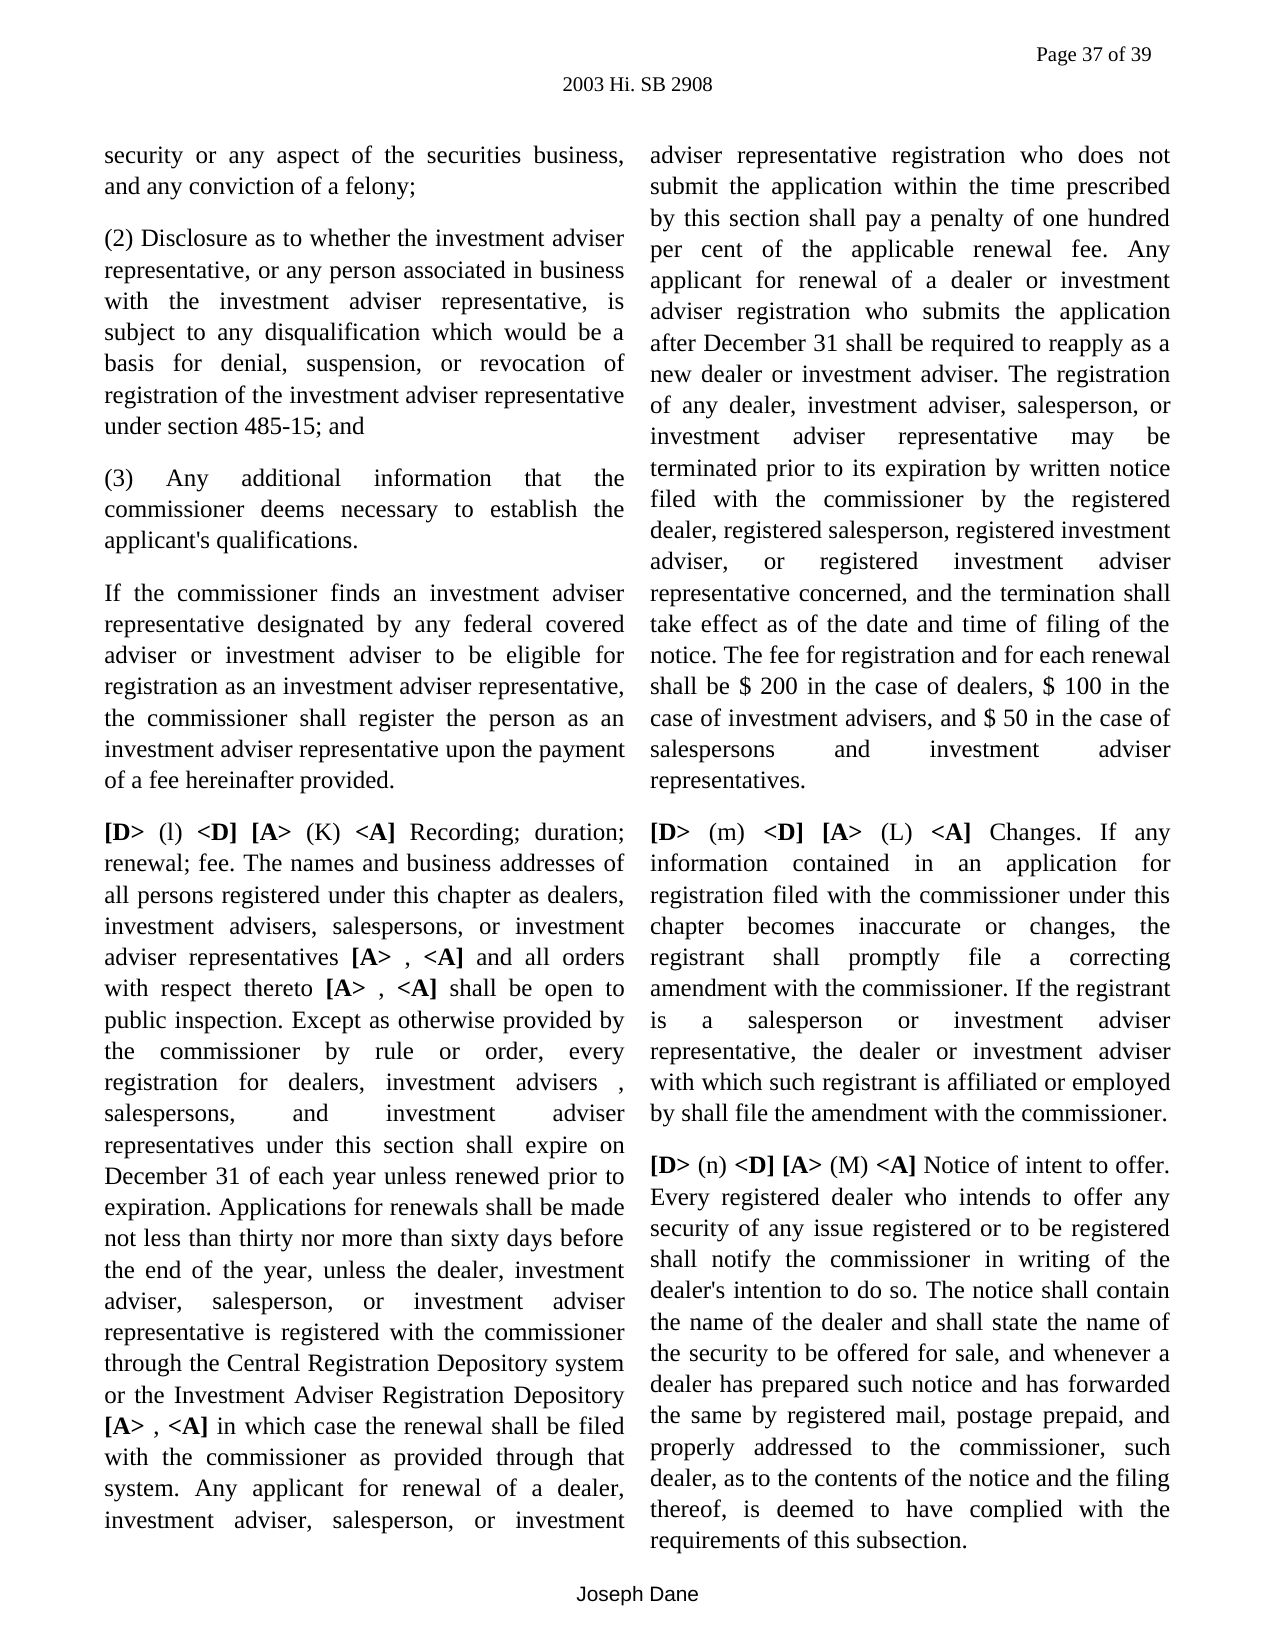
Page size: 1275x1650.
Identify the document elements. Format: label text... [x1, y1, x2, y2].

text [D> (n) <D] [A> (M) <A] Notice of intent to offer. Every registered dealer who intends to offer any security of any issue registered or to be registered shall notify the commissioner in writing of the dealer's intention to do so. The notice shall contain the name of the dealer and shall state the name of the security to be offered for sale, and whenever a dealer has prepared such notice and has forwarded the same by registered mail, postage prepaid, and properly addressed to the commissioner, such dealer, as to the contents of the notice and the filing thereof, is deemed to have complied with the requirements of this subsection. [650, 1148, 1171, 1554]
text [D> (l) <D] [A> (K) <A] Recording; duration; renewal; fee. The names and business addresses of all persons registered under this chapter as dealers, investment advisers, salespersons, or investment adviser representatives [A> , <A] and all orders with respect thereto [A> , <A] shall be open to public inspection. Except as otherwise provided by the commissioner by rule or order, every registration for dealers, investment advisers , salespersons, and investment adviser representatives under this section shall expire on December 31 of each year unless renewed prior to expiration. Applications for renewals shall be made not less than thirty nor more than sixty days before the end of the year, unless the dealer, investment adviser, salesperson, or investment adviser representative is registered with the commissioner through the Central Registration Depository system or the Investment Adviser Registration Depository [A> , <A] in which case the renewal shall be filed with the commissioner as provided through that system. Any applicant for renewal of a dealer, investment adviser, salesperson, or investment adviser representative registration who does not submit the application within the time prescribed by this section shall pay a penalty of one hundred per cent of the applicable renewal fee. Any applicant for renewal of a dealer or investment adviser registration who submits the application after December 31 shall be required to reapply as a new dealer or investment adviser. The registration of any dealer, investment adviser, salesperson, or investment adviser representative may be terminated prior to its expiration by written notice filed with the commissioner by the registered dealer, registered salesperson, registered investment adviser, or registered investment adviser representative concerned, and the termination shall take effect as of the date and time of filing of the notice. The fee for registration and for each renewal shall be $ 200 in the case of dealers, $ 100 in the case of investment advisers, and $ 50 in the case of salespersons and investment adviser representatives. [650, 138, 1171, 794]
text (2) Disclosure as to whether the investment adviser representative, or any person associated in business with the investment adviser representative, is subject to any disqualification which would be a basis for denial, suspension, or revocation of registration of the investment adviser representative under section 485-15; and [104, 221, 625, 440]
text If the commissioner finds an investment adviser representative designated by any federal covered adviser or investment adviser to be eligible for registration as an investment adviser representative, the commissioner shall register the person as an investment adviser representative upon the payment of a fee hereinafter provided. [104, 575, 625, 794]
text [D> (m) <D] [A> (L) <A] Changes. If any information contained in an application for registration filed with the commissioner under this chapter becomes inaccurate or changes, the registrant shall promptly file a correcting amendment with the commissioner. If the registrant is a salesperson or investment adviser representative, the dealer or investment adviser with which such registrant is affiliated or employed by shall file the amendment with the commissioner. [650, 815, 1171, 1127]
text [D> (l) <D] [A> (K) <A] Recording; duration; renewal; fee. The names and business addresses of all persons registered under this chapter as dealers, investment advisers, salespersons, or investment adviser representatives [A> , <A] and all orders with respect thereto [A> , <A] shall be open to public inspection. Except as otherwise provided by the commissioner by rule or order, every registration for dealers, investment advisers , salespersons, and investment adviser representatives under this section shall expire on December 31 of each year unless renewed prior to expiration. Applications for renewals shall be made not less than thirty nor more than sixty days before the end of the year, unless the dealer, investment adviser, salesperson, or investment adviser representative is registered with the commissioner through the Central Registration Depository system or the Investment Adviser Registration Depository [A> , <A] in which case the renewal shall be filed with the commissioner as provided through that system. Any applicant for renewal of a dealer, investment adviser, salesperson, or investment adviser representative registration who does not submit the application within the time prescribed by this section shall pay a penalty of one hundred per cent of the applicable renewal fee. Any applicant for renewal of a dealer or investment adviser registration who submits the application after December 31 shall be required to reapply as a new dealer or investment adviser. The registration of any dealer, investment adviser, salesperson, or investment adviser representative may be terminated prior to its expiration by written notice filed with the commissioner by the registered dealer, registered salesperson, registered investment adviser, or registered investment adviser representative concerned, and the termination shall take effect as of the date and time of filing of the notice. The fee for registration and for each renewal shall be $ 200 in the case of dealers, $ 100 in the case of investment advisers, and $ 50 in the case of salespersons and investment adviser representatives. [104, 815, 625, 1533]
text (3) Any additional information that the commissioner deems necessary to establish the applicant's qualifications. [104, 461, 625, 554]
